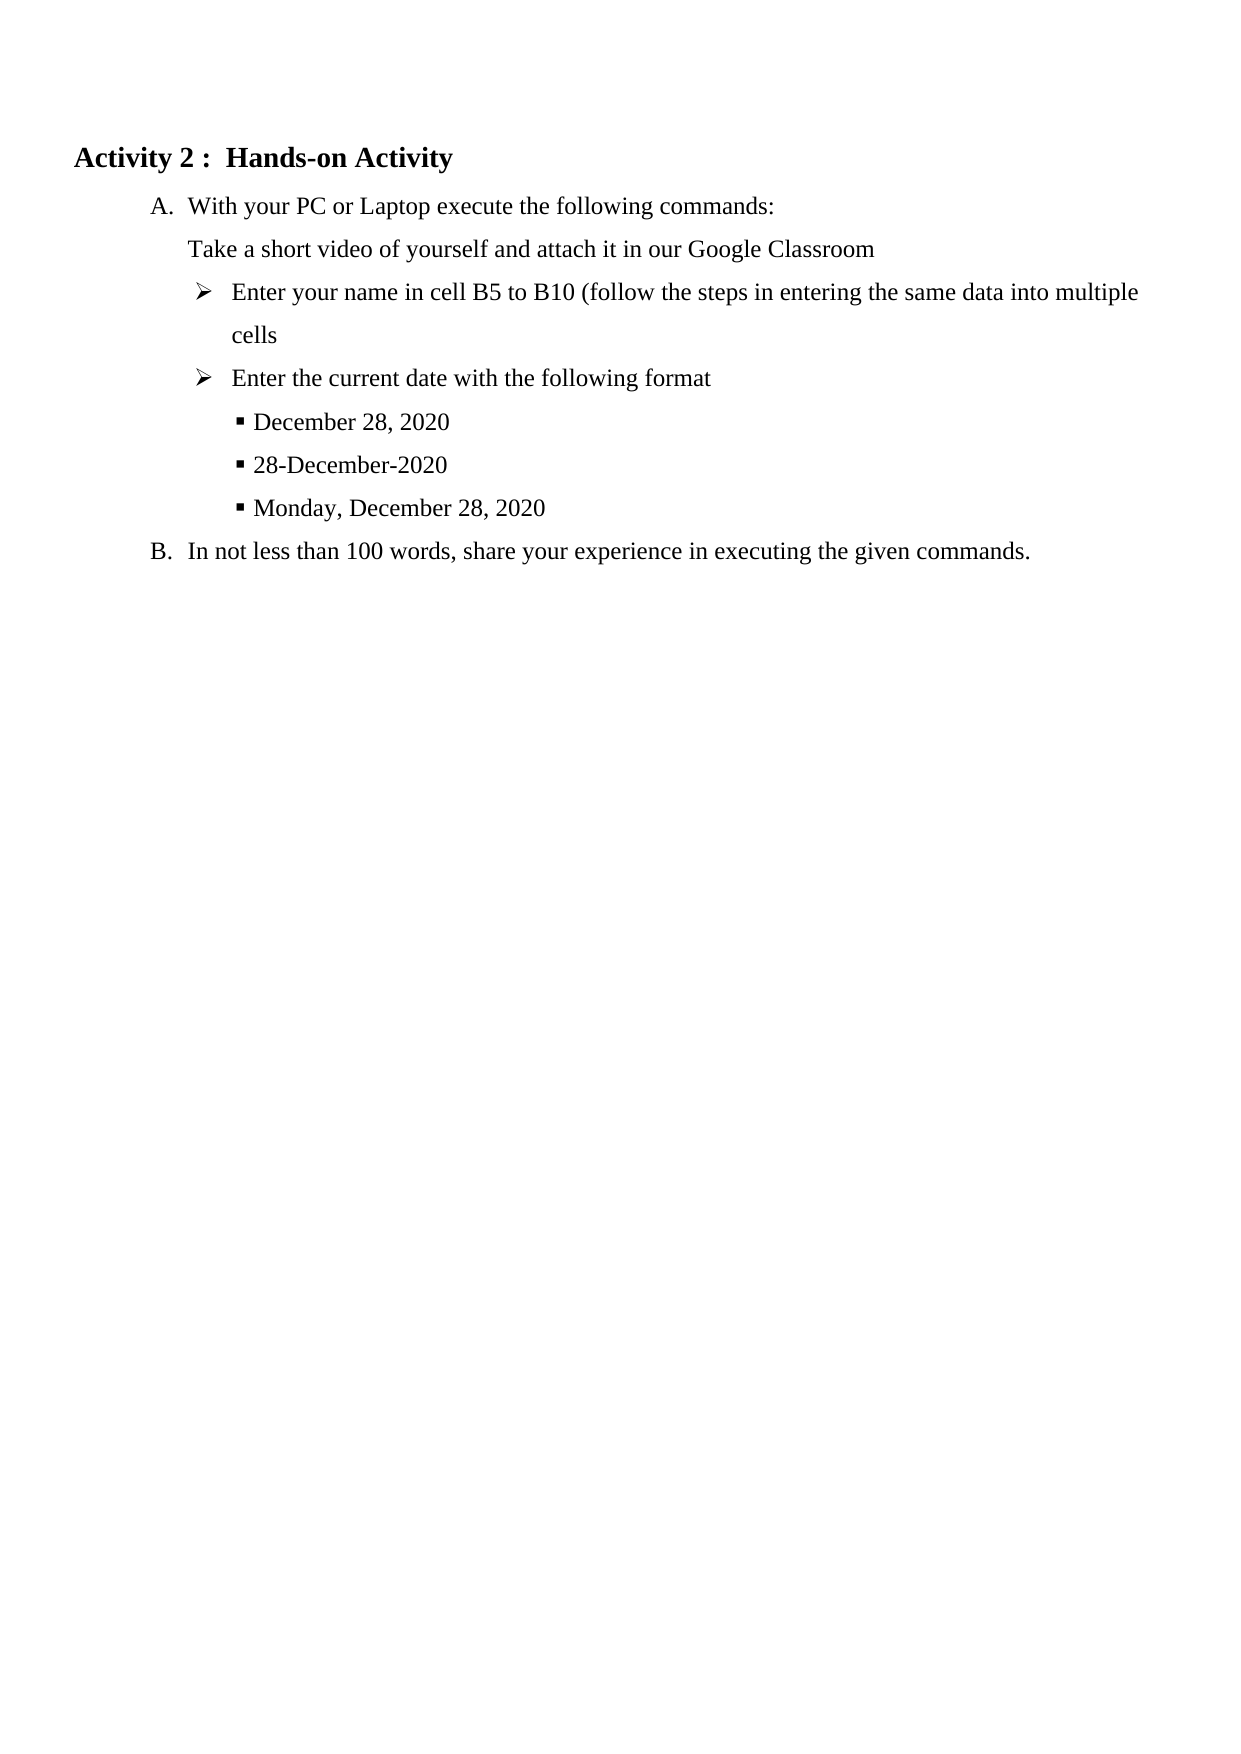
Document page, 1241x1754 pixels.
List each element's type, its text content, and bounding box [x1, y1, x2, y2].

list Enter the current date with the following format [194, 363, 1165, 392]
list With your PC or Laptop execute the following commands: [150, 191, 1165, 220]
list Monday, December 28, 2020 [234, 493, 1165, 522]
list December 28, 2020 [234, 407, 1165, 435]
subtitle Activity 2 : Hands-on Activity [73, 141, 1167, 174]
list Enter your name in cell B5 to B10 (follow the steps in entering the same data into multiple cells [194, 277, 1165, 349]
list In not less than 100 words, share your experience in executing the given commands. [150, 536, 1165, 565]
list Take a short video of yourself and attach it in our Google Classroom [187, 234, 1165, 263]
list 28-December-2020 [234, 450, 1165, 478]
